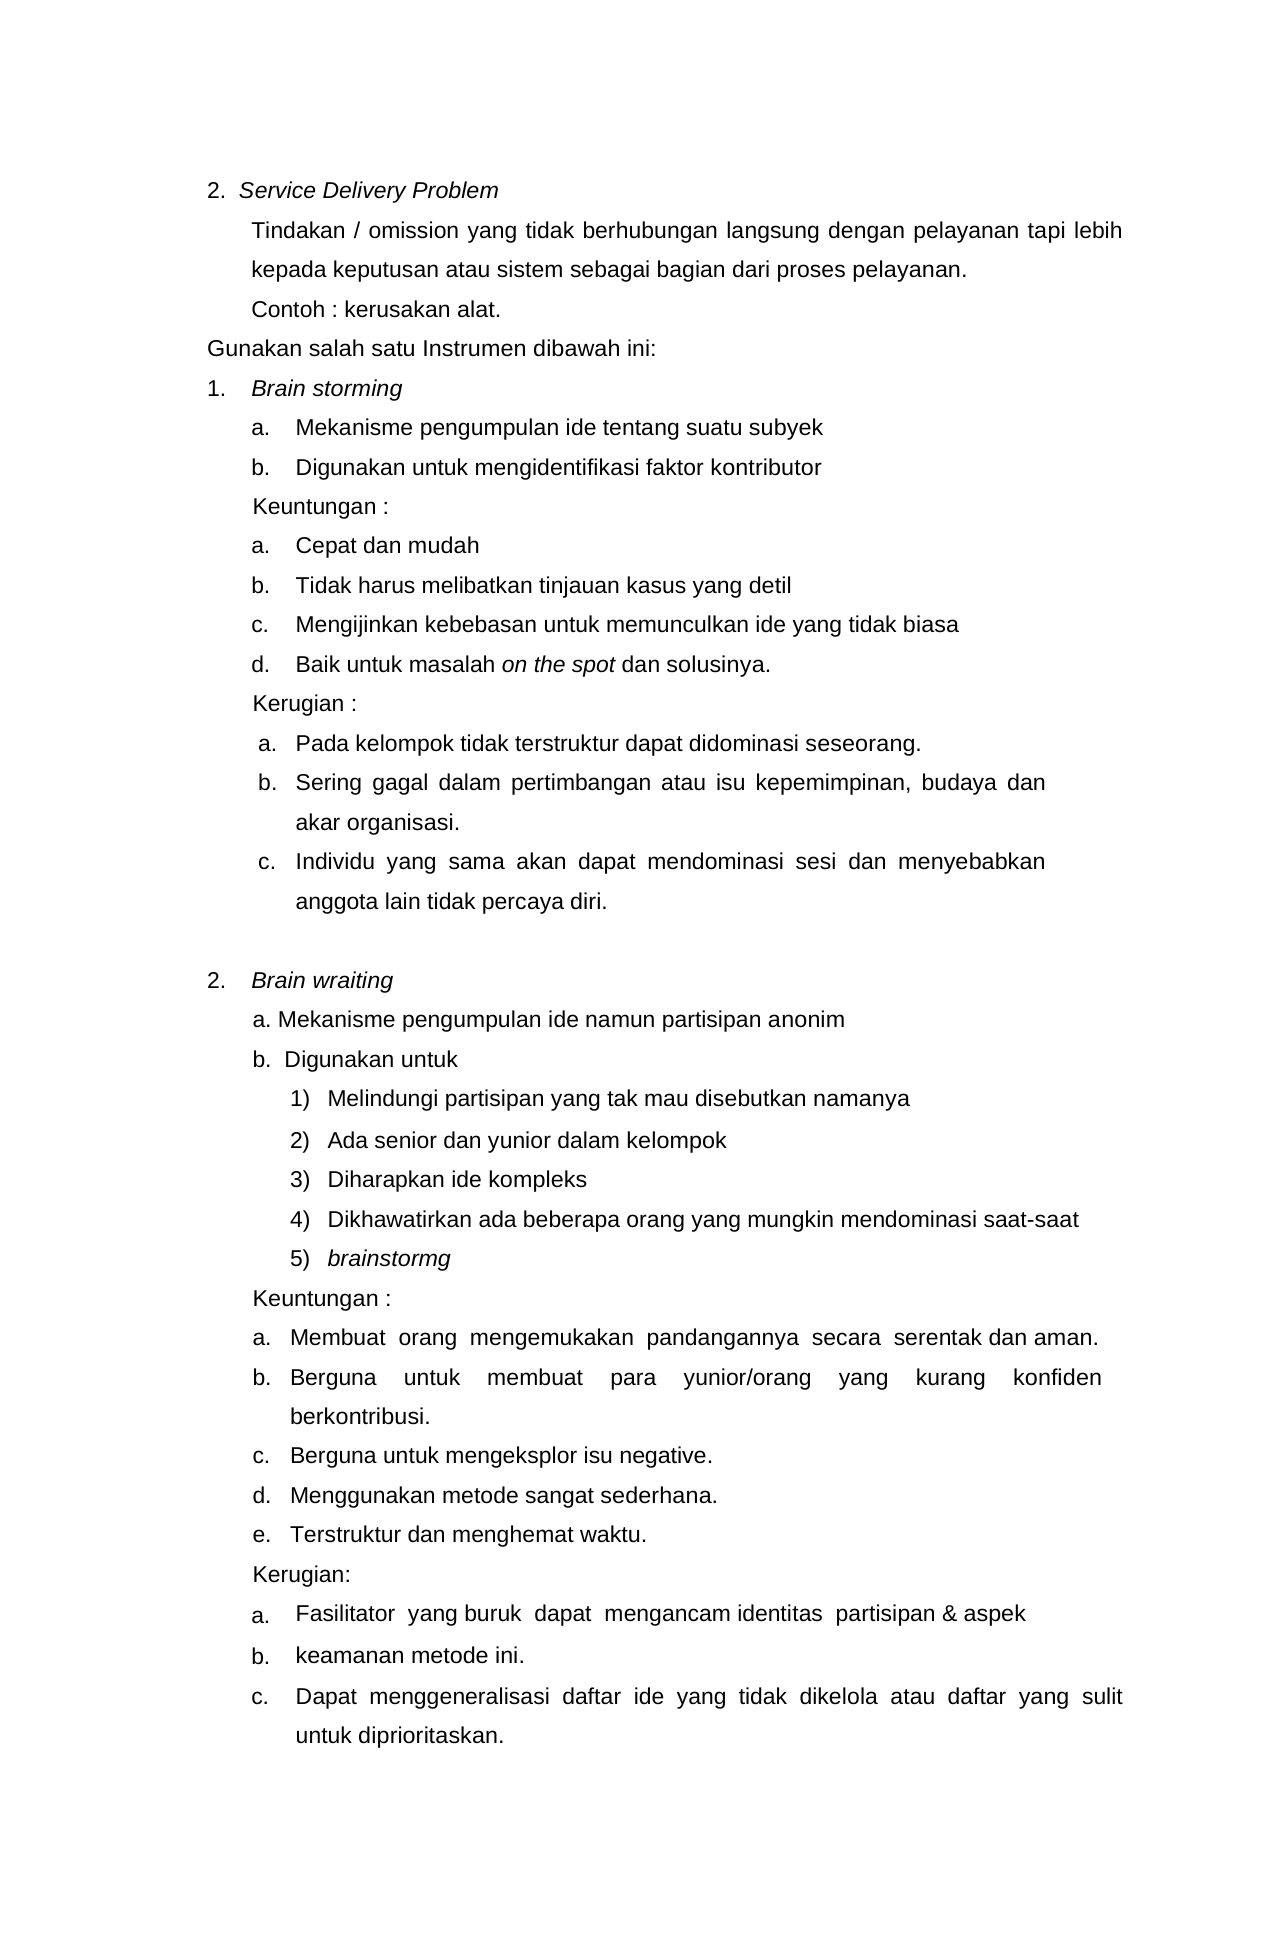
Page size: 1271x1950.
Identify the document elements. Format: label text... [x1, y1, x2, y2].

list Mekanisme pengumpulan ide tentang suatu subyek [251, 414, 1123, 440]
list brainstormg [290, 1245, 1123, 1271]
list Digunakan untuk mengidentifikasi faktor kontributor [251, 453, 1123, 480]
list Berguna untuk membuat para yunior/orang yang kurang konfiden berkontribusi. [252, 1363, 1102, 1429]
list Melindungi partisipan yang tak mau disebutkan namanya [290, 1085, 1123, 1113]
list Menggunakan metode sangat sederhana. [252, 1482, 1123, 1508]
list Berguna untuk mengeksplor isu negative. [252, 1442, 1123, 1469]
list 2. Service Delivery Problem [207, 177, 1123, 203]
list Kerugian: [252, 1561, 724, 1587]
list Dapat menggeneralisasi daftar ide yang tidak dikelola atau daftar yang sulit untuk diprioritaskan. [251, 1683, 1123, 1749]
list Cepat dan mudah [251, 532, 1123, 559]
list Brain wraiting [207, 967, 1123, 993]
list keamanan metode ini. [251, 1642, 1123, 1669]
list Kerugian : [252, 690, 886, 717]
list Mengijinkan kebebasan untuk memunculkan ide yang tidak biasa [251, 611, 1123, 638]
list Membuat orang mengemukakan pandangannya secara serentak dan aman. [252, 1324, 1102, 1350]
list Pada kelompok tidak terstruktur dapat didominasi seseorang. [258, 730, 1123, 756]
list Fasilitator yang buruk dapat mengancam identitas partisipan & aspek [251, 1600, 1123, 1628]
list Sering gagal dalam pertimbangan atau isu kepemimpinan, budaya dan akar organisasi. [258, 769, 1046, 835]
list Individu yang sama akan dapat mendominasi sesi dan menyebabkan anggota lain tidak percaya diri. [258, 848, 1046, 914]
list b. Digunakan untuk [252, 1046, 888, 1072]
list Keuntungan : [252, 493, 915, 519]
list Ada senior dan yunior dalam kelompok [290, 1127, 1123, 1153]
list Dikhawatirkan ada beberapa orang yang mungkin mendominasi saat-saat [290, 1206, 1123, 1232]
list Tindakan / omission yang tidak berhubungan langsung dengan pelayanan tapi lebih kepada keputusan atau sistem sebagai bagian dari proses pelayanan. [251, 217, 1123, 282]
list Keuntungan : [252, 1284, 1123, 1311]
list Contoh : kerusakan alat. [251, 296, 1123, 322]
list Brain storming [207, 374, 1123, 401]
text Gunakan salah satu Instrumen dibawah ini: [207, 335, 1123, 361]
list Diharapkan ide kompleks [290, 1166, 1123, 1192]
list a. Mekanisme pengumpulan ide namun partisipan anonim [252, 1006, 989, 1033]
list Tidak harus melibatkan tinjauan kasus yang detil [251, 572, 1123, 598]
list Baik untuk masalah on the spot dan solusinya. [251, 651, 886, 677]
list Terstruktur dan menghemat waktu. [252, 1521, 724, 1548]
